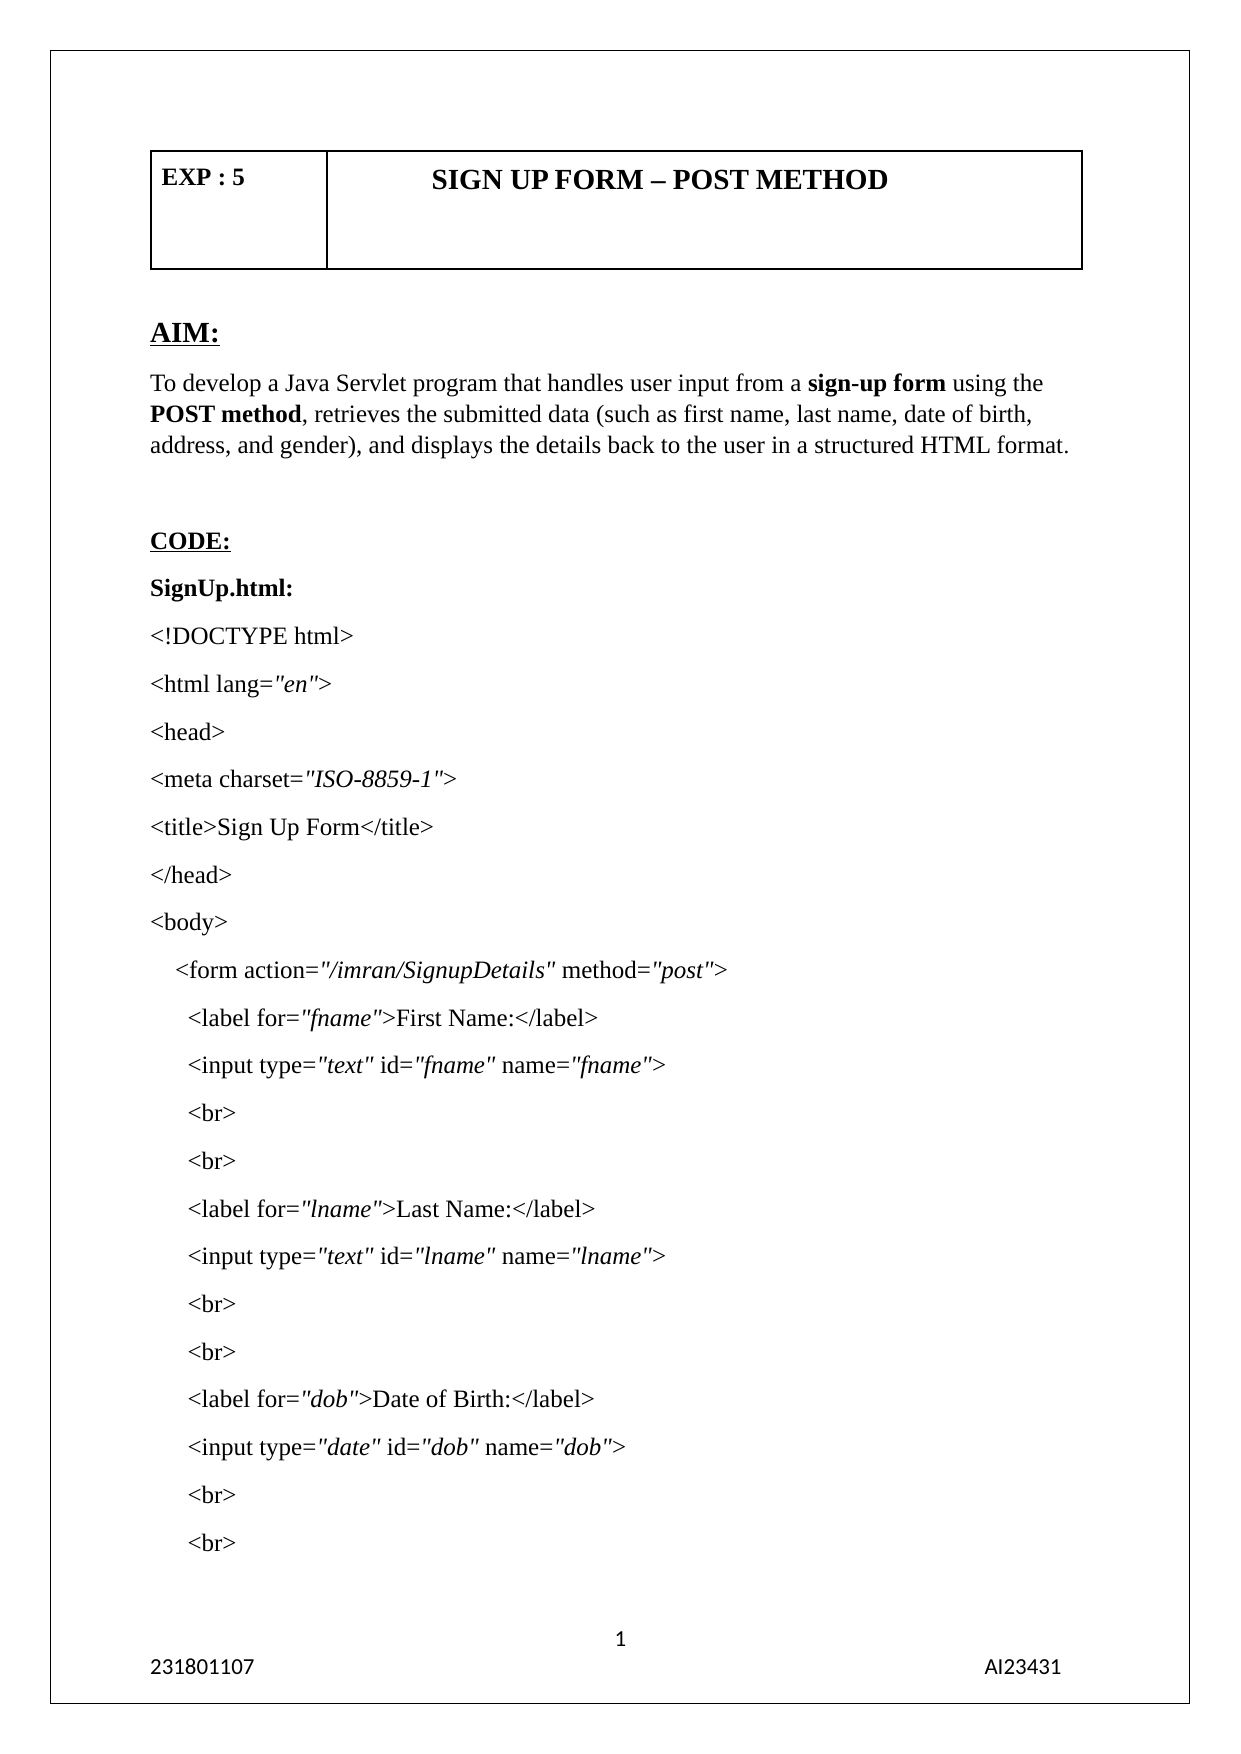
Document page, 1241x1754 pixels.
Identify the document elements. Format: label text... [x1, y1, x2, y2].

text <title>Sign Up Form</title> [150, 812, 1090, 841]
text <br> [150, 1146, 1090, 1175]
text <input type="text" id="lname" name="lname"> [150, 1241, 1090, 1270]
table_header SIGN UP FORM – POST METHOD [328, 152, 1081, 268]
text SignUp.html: [150, 573, 1090, 602]
text To develop a Java Servlet program that handles user input from a sign-up form using the POST method, retrieves the submitted data (such as first name, last name, date of birth, address, and gender), and displays the details back to the user in a structured HTML format. [150, 368, 1090, 459]
text <label for="lname">Last Name:</label> [150, 1194, 1090, 1222]
text </head> [150, 860, 1090, 888]
text <label for="fname">First Name:</label> [150, 1003, 1090, 1032]
text <!DOCTYPE html> [150, 621, 1090, 650]
text <body> [150, 907, 1090, 936]
text <br> [150, 1480, 1090, 1509]
text AIM: [150, 316, 1090, 349]
text <html lang="en"> [150, 669, 1090, 698]
text CODE: [150, 526, 1090, 554]
text <head> [150, 717, 1090, 745]
text <form action="/imran/SignupDetails" method="post"> [150, 955, 1090, 984]
text <label for="dob">Date of Birth:</label> [150, 1384, 1090, 1413]
text <br> [150, 1337, 1090, 1366]
text <input type="text" id="fname" name="fname"> [150, 1051, 1090, 1079]
text <br> [150, 1289, 1090, 1318]
text <br> [150, 1098, 1090, 1127]
text <meta charset="ISO-8859-1"> [150, 764, 1090, 793]
table_header EXP : 5 [152, 152, 326, 268]
text <input type="date" id="dob" name="dob"> [150, 1432, 1090, 1461]
text <br> [150, 1528, 1090, 1556]
